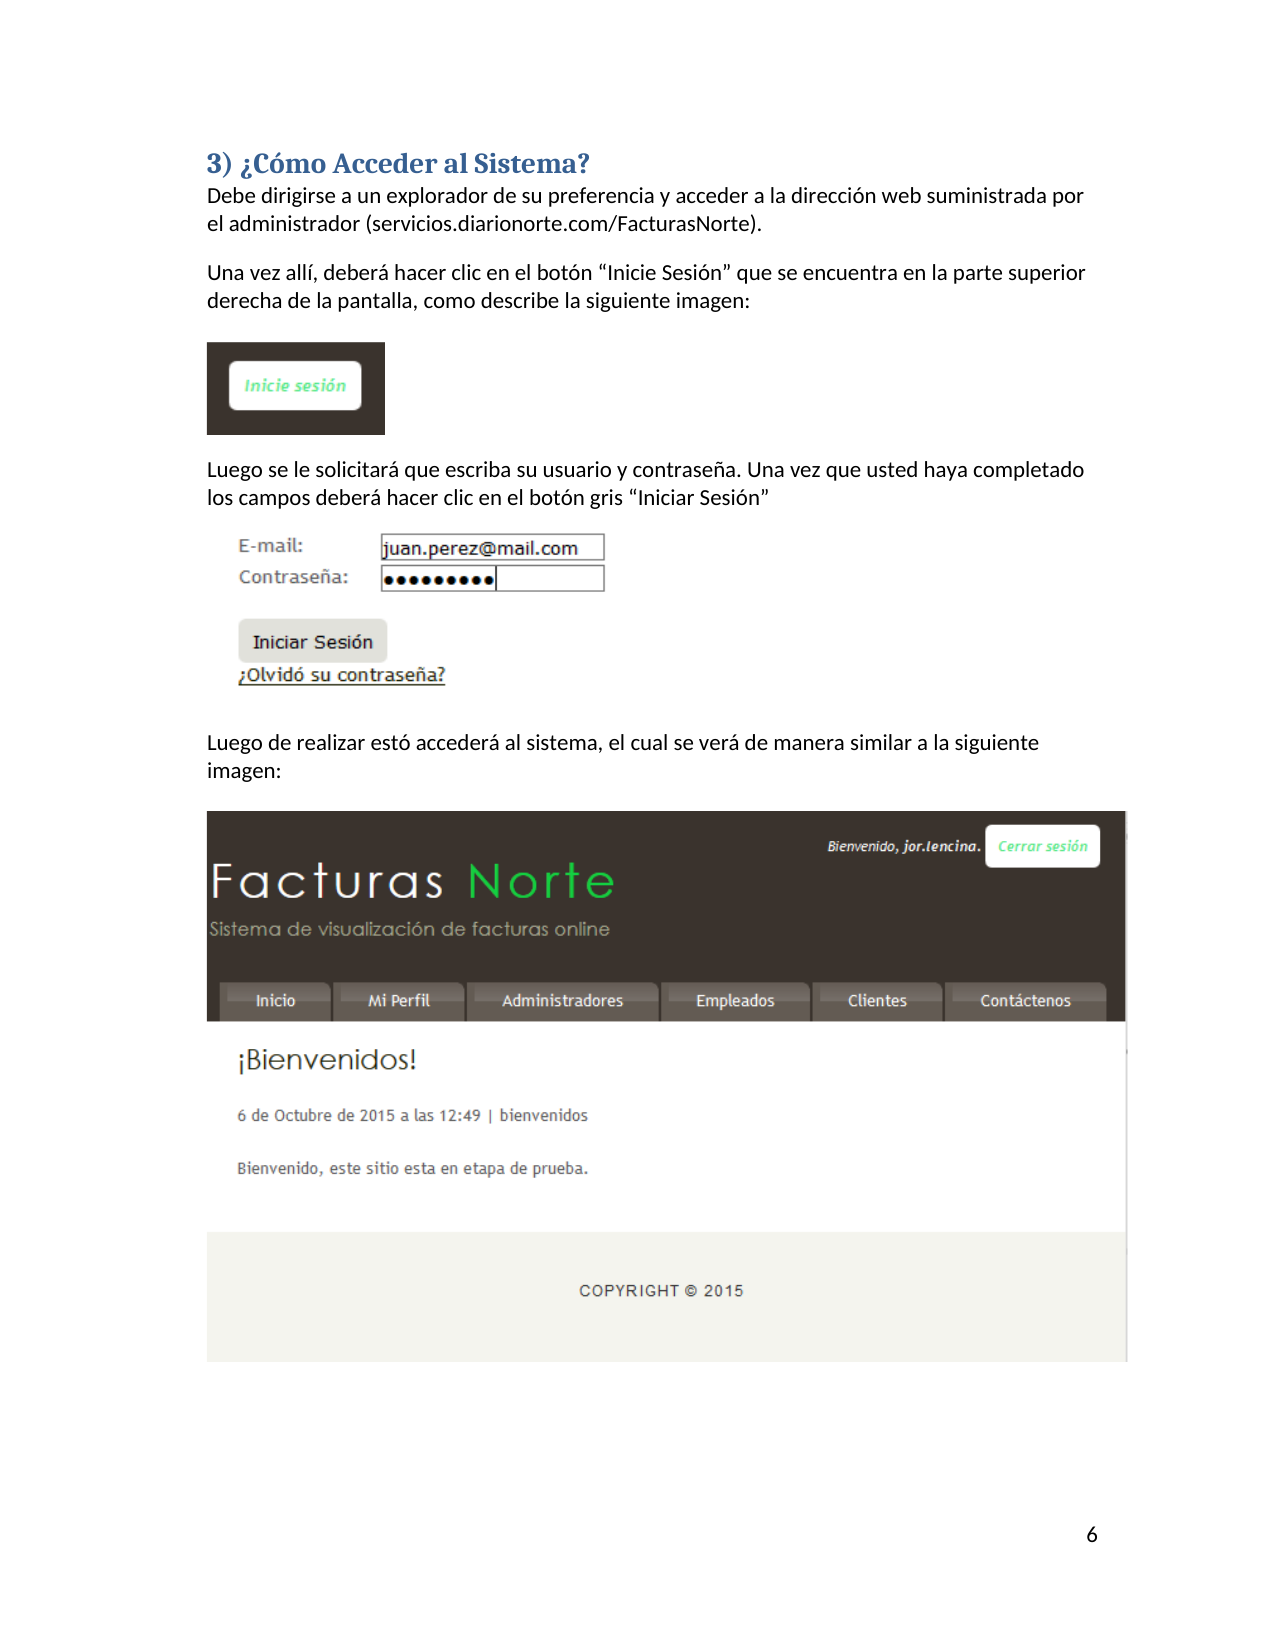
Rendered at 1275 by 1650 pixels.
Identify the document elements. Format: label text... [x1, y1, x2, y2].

picture [206, 511, 699, 707]
picture [206, 342, 385, 435]
subtitle 3) ¿Cómo Acceder al Sistema? [207, 148, 1098, 181]
text Una vez allí, deberá hacer clic en el botón “Inicie Sesión” que se encuentra en la parte superior derecha de la pantalla, como describe la siguiente imagen: [207, 258, 1098, 434]
text Debe dirigirse a un explorador de su preferencia y acceder a la dirección web suministrada por el administrador (servicios.diarionorte.com/FacturasNorte). [207, 181, 1098, 237]
picture [206, 811, 1128, 1362]
text Luego de realizar estó accederá al sistema, el cual se verá de manera similar a la siguiente imagen: [207, 728, 1098, 811]
